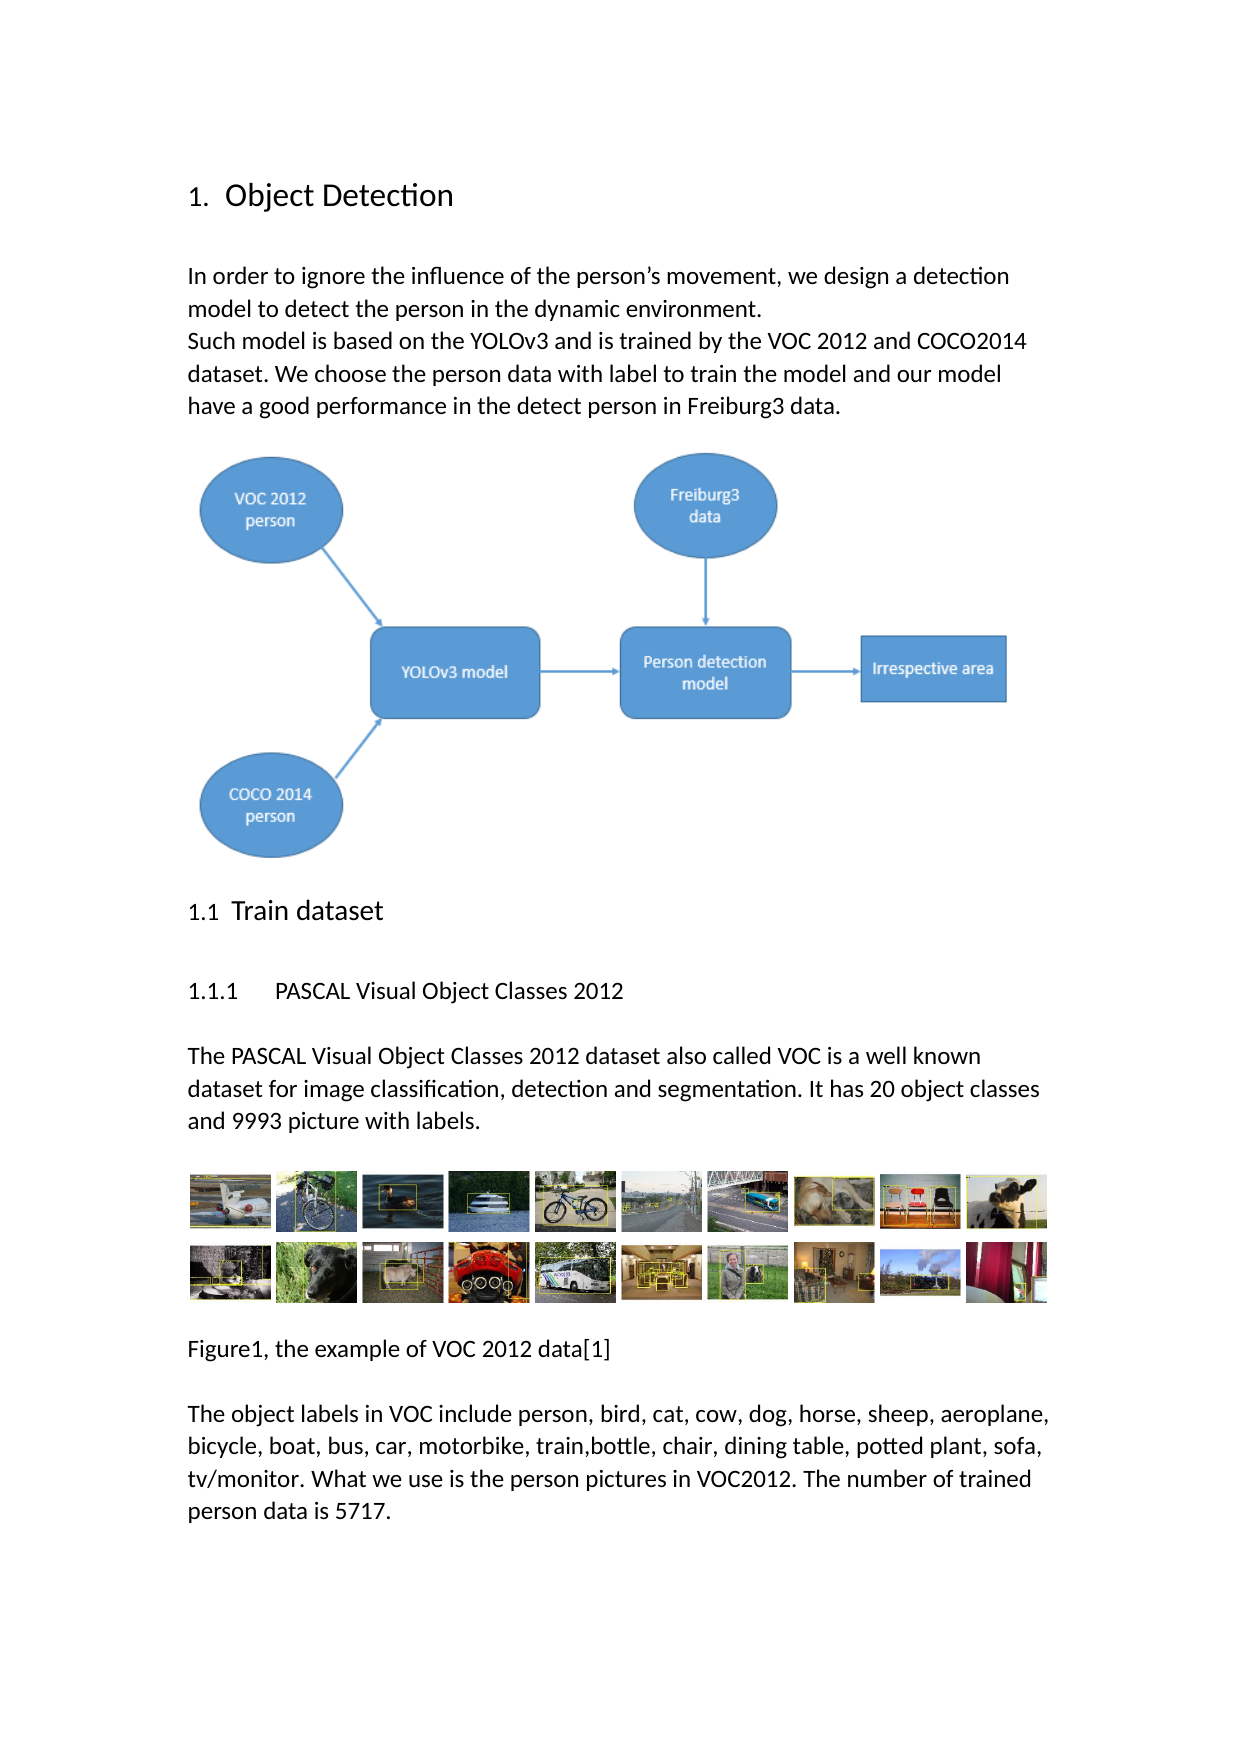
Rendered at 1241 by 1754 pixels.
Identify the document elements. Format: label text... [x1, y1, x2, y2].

text 1.1 Train dataset [187, 877, 1053, 942]
text Such model is based on the YOLOv3 and is trained by the VOC 2012 and COCO2014 dataset. We choose the person data with label to train the model and our model have a good performance in the detect person in Freiburg3 data. [187, 324, 1053, 422]
picture [187, 1169, 1053, 1305]
text In order to ignore the influence of the person’s movement, we design a detection model to detect the person in the dynamic environment. [187, 259, 1053, 324]
text The object labels in VOC include person, bird, cat, cow, dog, horse, sheep, aeroplane, bicycle, boat, bus, car, motorbike, train,bottle, chair, dining table, potted plant, sofa, tv/monitor. What we use is the person pictures in VOC2012. The number of trained person data is 5717. [187, 1397, 1053, 1527]
picture [187, 422, 1053, 867]
text 1.1.1 PASCAL Visual Object Classes 2012 [187, 974, 1053, 1007]
list Object Detection [187, 162, 1053, 227]
text The PASCAL Visual Object Classes 2012 dataset also called VOC is a well known dataset for image classification, detection and segmentation. It has 20 object classes and 9993 picture with labels. [187, 1039, 1053, 1137]
text Figure1, the example of VOC 2012 data[1] [187, 1332, 1053, 1364]
